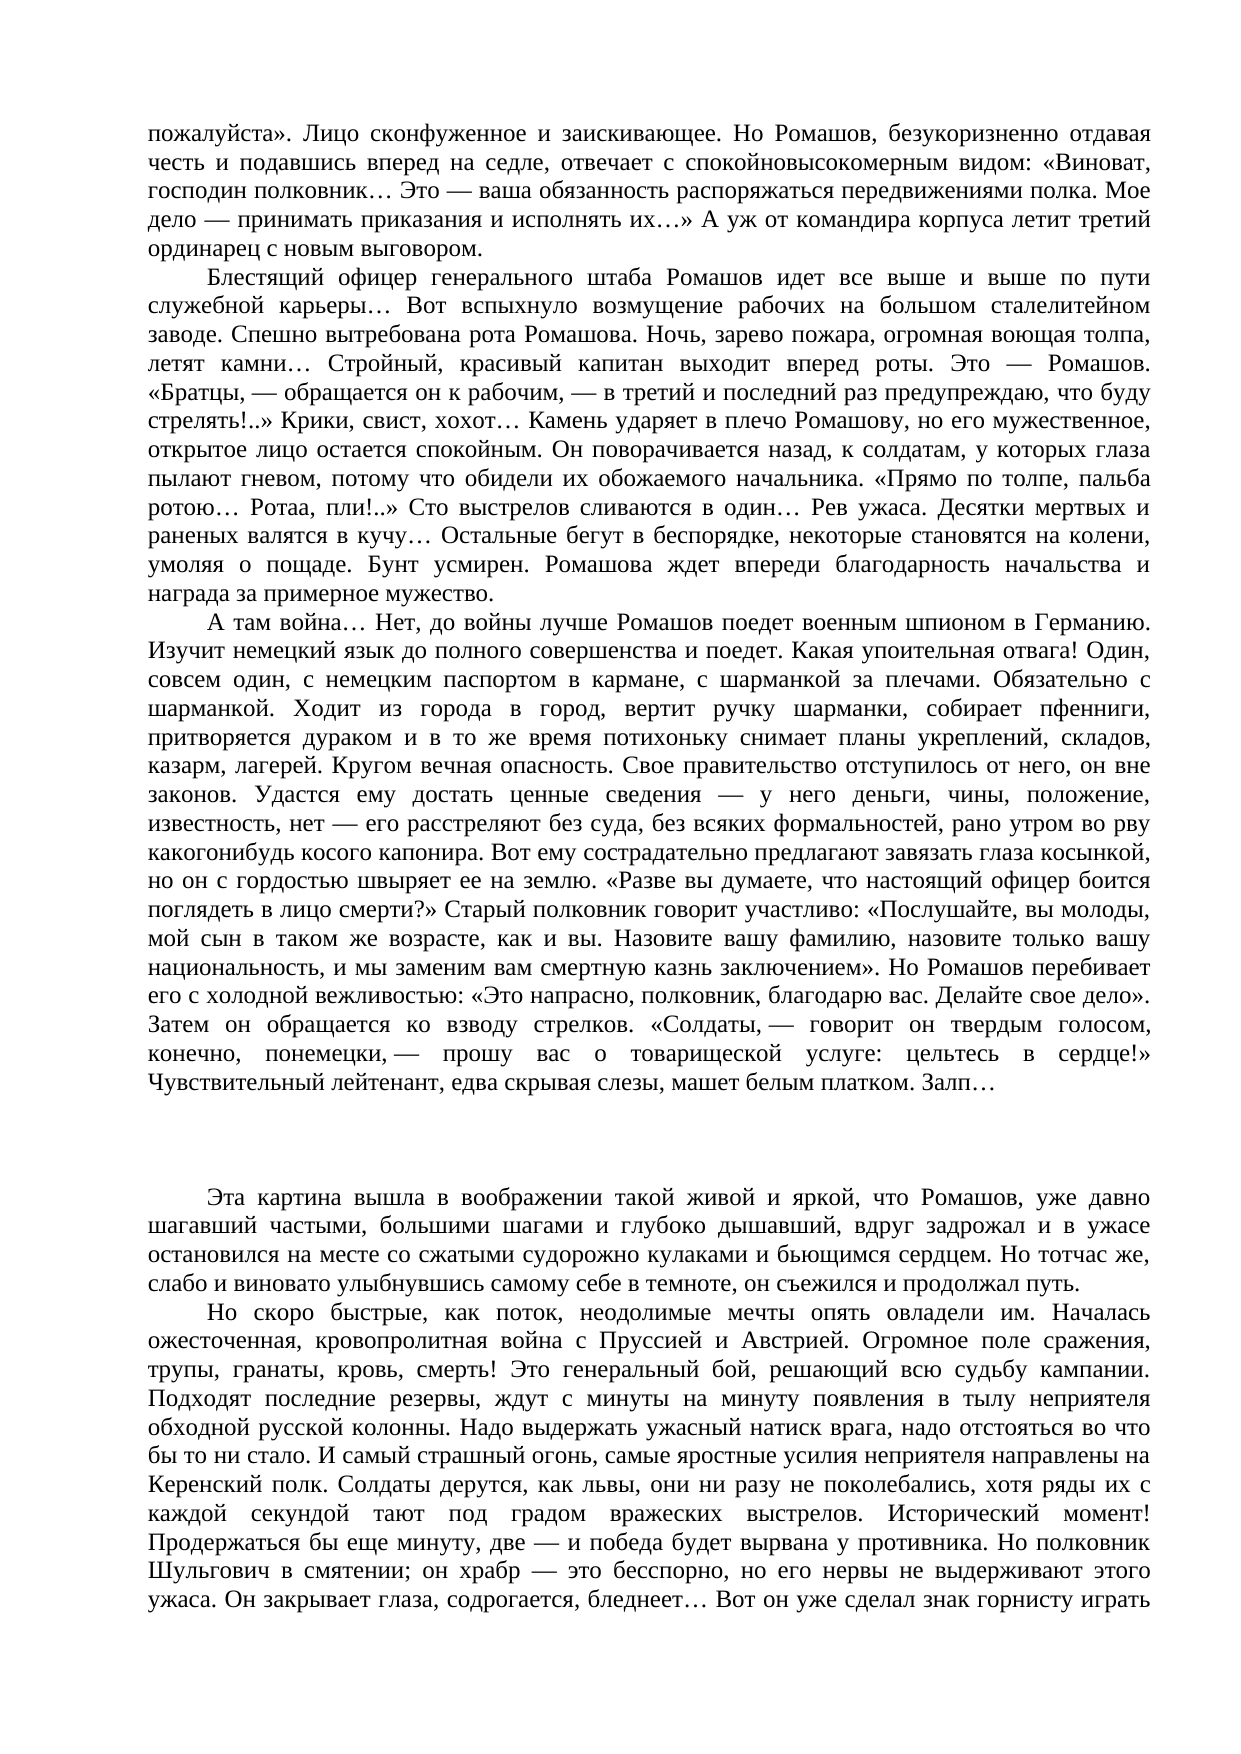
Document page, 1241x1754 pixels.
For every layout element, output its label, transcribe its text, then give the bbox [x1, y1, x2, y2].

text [148, 1297, 1152, 1613]
text А там война… Нет, до войны лучше Ромашов поедет военным шпионом в Германию. Изучит немецкий язык до полного совершенства и поедет. Какая упоительная отвага! Один, совсем один, с немецким паспортом в кармане, с шарманкой за плечами. Обязательно с шарманкой. Ходит из города в город, вертит ручку шарманки, собирает пфенниги, притворяется дураком и в то же время потихоньку снимает планы укреплений, складов, казарм, лагерей. Кругом вечная опасность. Свое правительство отступилось от него, он вне законов. Удастся ему достать ценные сведения — у него деньги, чины, положение, известность, нет — его расстреляют без суда, без всяких формальностей, рано утром во рву какогонибудь косого капонира. Вот ему сострадательно предлагают завязать глаза косынкой, но он с гордостью швыряет ее на землю. «Разве вы думаете, что настоящий офицер боится поглядеть в лицо смерти?» Старый полковник говорит участливо: «Послушайте, вы молоды, мой сын в таком же возрасте, как и вы. Назовите вашу фамилию, назовите только вашу национальность, и мы заменим вам смертную казнь заключением». Но Ромашов перебивает его с холодной вежливостью: «Это напрасно, полковник, благодарю вас. Делайте свое дело». Затем он обращается ко взводу стрелков. «Солдаты, — говорит он твердым голосом, конечно, понемецки, — прошу вас о товарищеской услуге: цельтесь в сердце!» Чувствительный лейтенант, едва скрывая слезы, машет белым платком. Залп… [148, 607, 1152, 1096]
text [148, 118, 1152, 262]
text Эта картина вышла в воображении такой живой и яркой, что Ромашов, уже давно шагавший частыми, большими шагами и глубоко дышавший, вдруг задрожал и в ужасе остановился на месте со сжатыми судорожно кулаками и бьющимся сердцем. Но тотчас же, слабо и виновато улыбнувшись самому себе в темноте, он съежился и продолжал путь. [148, 1182, 1152, 1297]
text Блестящий офицер генерального штаба Ромашов идет все выше и выше по пути служебной карьеры… Вот вспыхнуло возмущение рабочих на большом сталелитейном заводе. Спешно вытребована рота Ромашова. Ночь, зарево пожара, огромная воющая толпа, летят камни… Стройный, красивый капитан выходит вперед роты. Это — Ромашов. «Братцы, — обращается он к рабочим, — в третий и последний раз предупреждаю, что буду стрелять!..» Крики, свист, хохот… Камень ударяет в плечо Ромашову, но его мужественное, открытое лицо остается спокойным. Он поворачивается назад, к солдатам, у которых глаза пылают гневом, потому что обидели их обожаемого начальника. «Прямо по толпе, пальба ротою… Ротаа, пли!..» Сто выстрелов сливаются в один… Рев ужаса. Десятки мертвых и раненых валятся в кучу… Остальные бегут в беспорядке, некоторые становятся на колени, умоляя о пощаде. Бунт усмирен. Ромашова ждет впереди благодарность начальства и награда за примерное мужество. [148, 262, 1152, 607]
